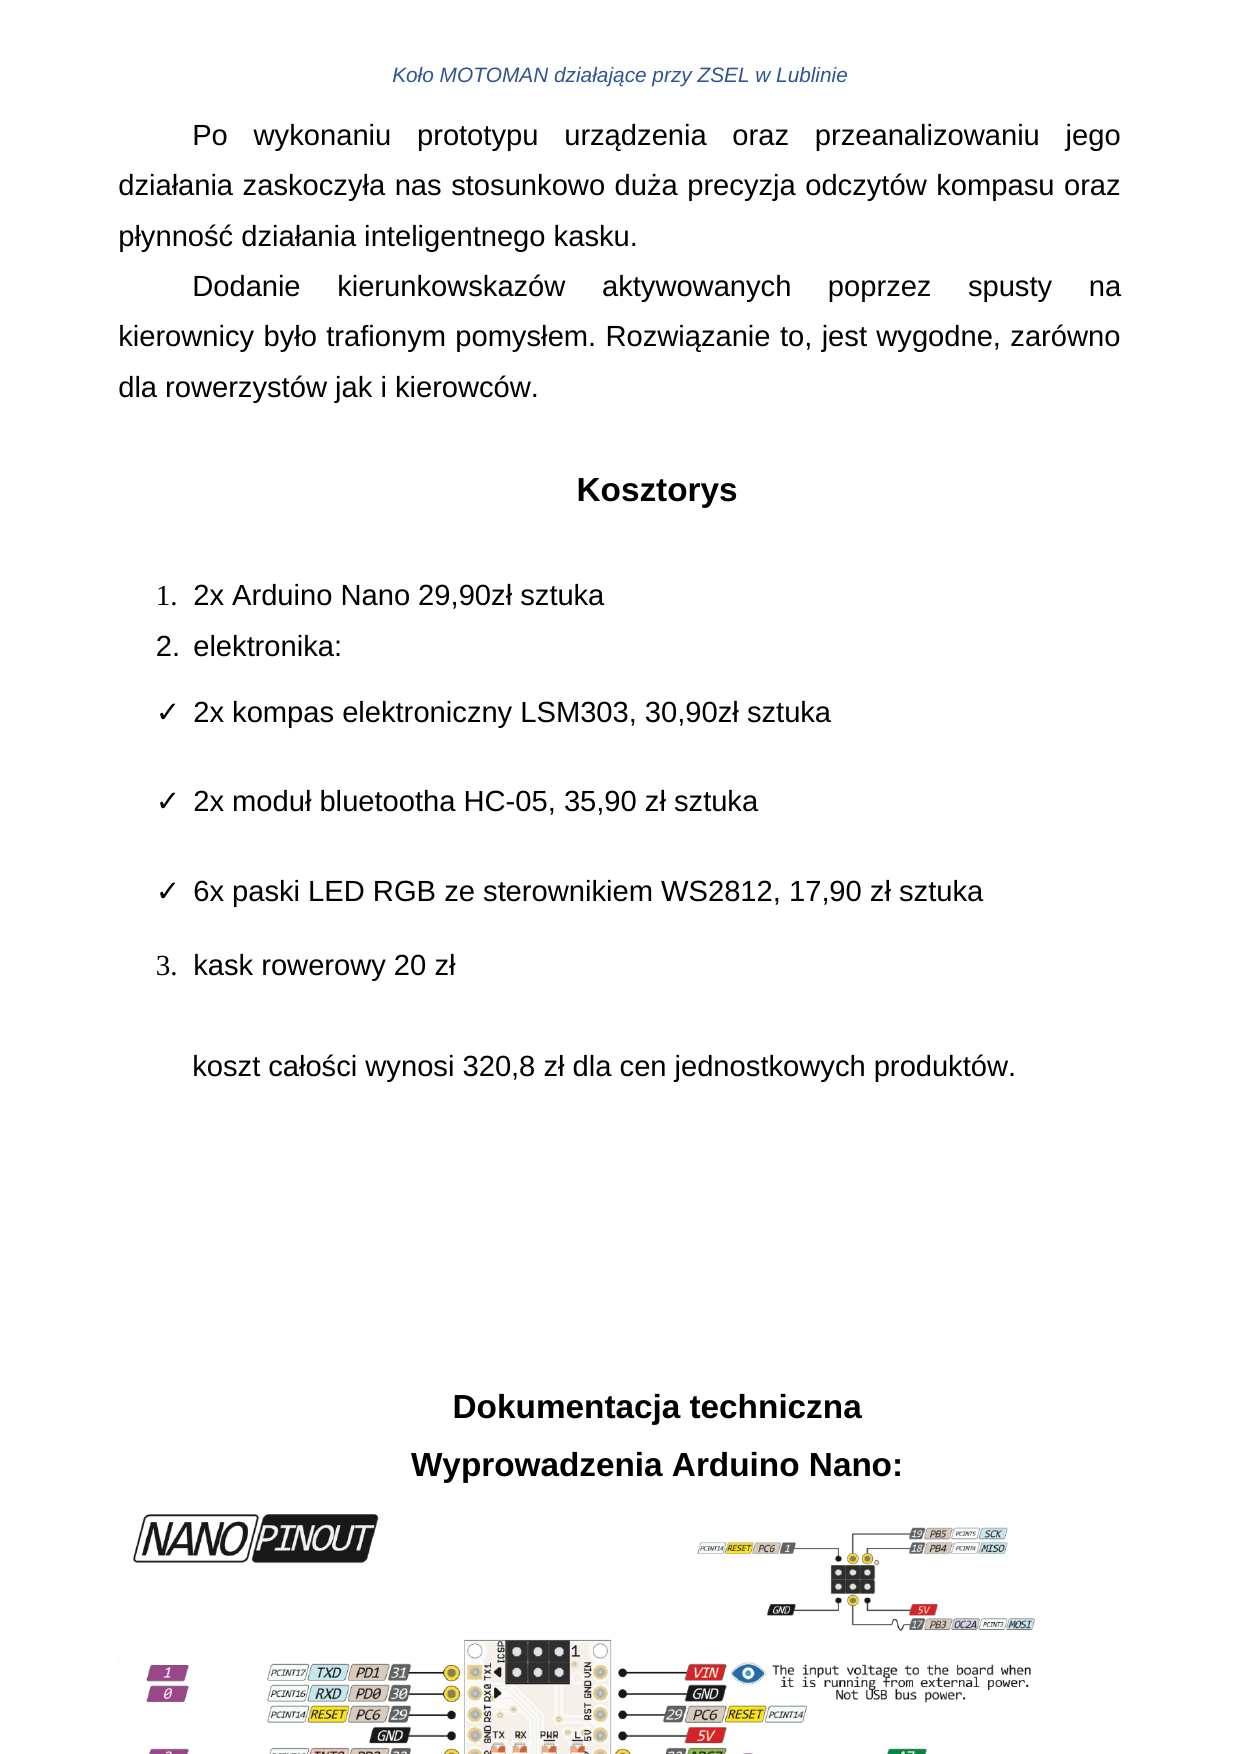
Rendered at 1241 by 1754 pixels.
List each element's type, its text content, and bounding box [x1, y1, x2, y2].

picture [118, 1497, 1123, 1754]
text Po wykonaniu prototypu urządzenia oraz przeanalizowaniu jego działania zaskoczyła nas stosunkowo duża precyzja odczytów kompasu oraz płynność działania inteligentnego kasku. [118, 118, 1122, 252]
list 2x Arduino Nano 29,90zł sztuka [156, 578, 1122, 612]
text Dokumentacja techniczna [118, 1387, 1122, 1426]
list elektronika: [156, 629, 1122, 662]
text koszt całości wynosi 320,8 zł dla cen jednostkowych produktów. [118, 1049, 1122, 1082]
text Wyprowadzenia Arduino Nano: [118, 1445, 1122, 1483]
list 2x kompas elektroniczny LSM303, 30,90zł sztuka [156, 679, 1122, 739]
list 6x paski LED RGB ze sterownikiem WS2812, 17,90 zł sztuka [156, 858, 1122, 918]
list 2x moduł bluetootha HC-05, 35,90 zł sztuka [156, 769, 1122, 828]
list kask rowerowy 20 zł [156, 948, 1122, 982]
text Kosztorys [118, 470, 1122, 509]
text Dodanie kierunkowskazów aktywowanych poprzez spusty na kierownicy było trafionym pomysłem. Rozwiązanie to, jest wygodne, zarówno dla rowerzystów jak i kierowców. [118, 269, 1122, 403]
